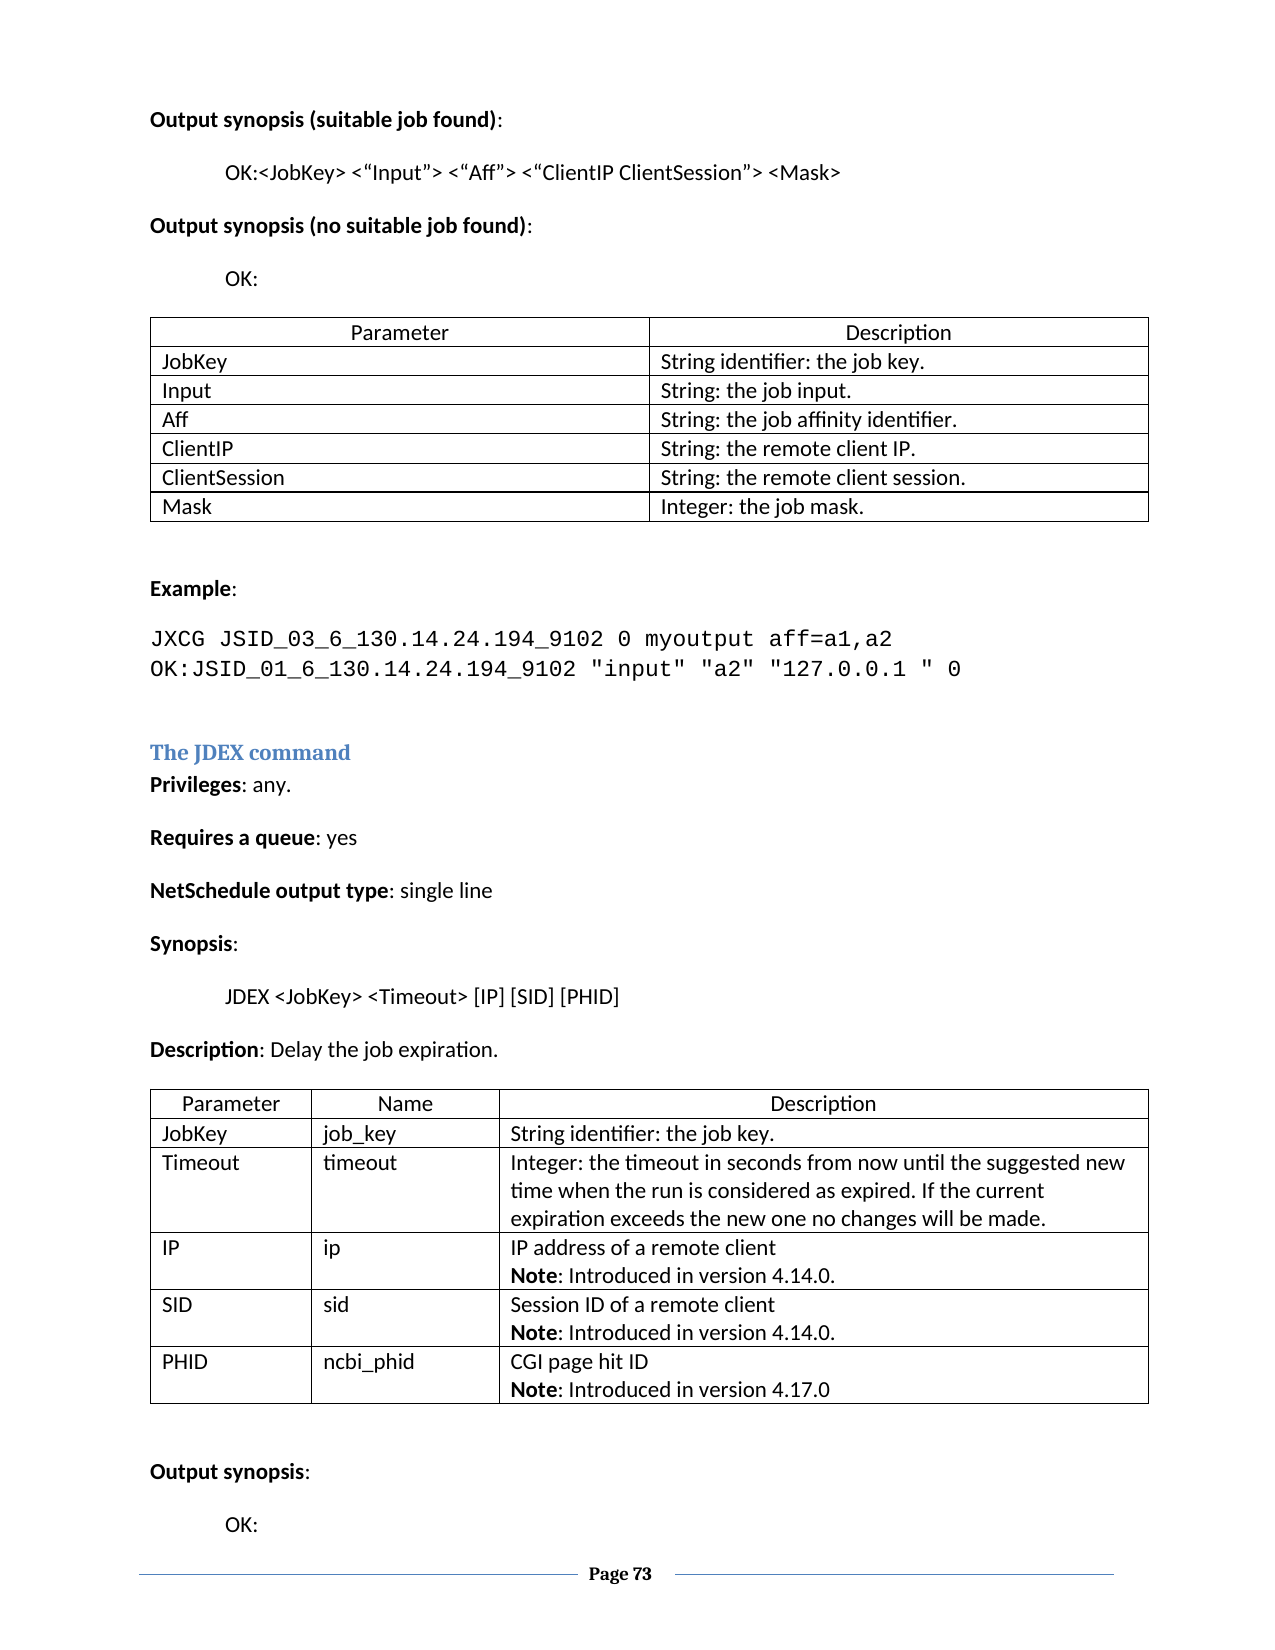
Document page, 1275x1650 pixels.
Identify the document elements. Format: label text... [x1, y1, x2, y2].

text NetSchedule output type: single line [150, 876, 1125, 904]
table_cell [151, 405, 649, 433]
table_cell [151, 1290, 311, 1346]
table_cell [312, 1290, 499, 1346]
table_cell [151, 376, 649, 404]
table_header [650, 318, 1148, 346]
text JXCG JSID_03_6_130.14.24.194_9102 0 myoutput aff=a1,a2 [150, 628, 1125, 653]
subtitle The JDEX command [150, 740, 1125, 767]
text OK: [225, 1510, 1125, 1538]
text Output synopsis (no suitable job found): [150, 211, 1125, 239]
text Synopsis: [150, 929, 1125, 957]
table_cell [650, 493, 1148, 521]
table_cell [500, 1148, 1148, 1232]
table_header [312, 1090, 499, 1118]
text Requires a queue: yes [150, 823, 1125, 851]
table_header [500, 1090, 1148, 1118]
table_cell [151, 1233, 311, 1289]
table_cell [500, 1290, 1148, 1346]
text Output synopsis: [150, 1457, 1125, 1485]
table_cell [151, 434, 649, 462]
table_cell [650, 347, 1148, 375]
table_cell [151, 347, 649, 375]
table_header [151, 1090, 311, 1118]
text OK:JSID_01_6_130.14.24.194_9102 "input" "a2" "127.0.0.1 " 0 [150, 657, 1125, 683]
text OK:<JobKey> <“Input”> <“Aff”> <“ClientIP ClientSession”> <Mask> [225, 158, 1125, 186]
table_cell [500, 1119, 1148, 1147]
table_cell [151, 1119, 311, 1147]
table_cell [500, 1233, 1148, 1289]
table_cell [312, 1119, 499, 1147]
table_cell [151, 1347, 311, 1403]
text OK: [225, 264, 1125, 292]
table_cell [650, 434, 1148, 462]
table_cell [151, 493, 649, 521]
text Description: Delay the job expiration. [150, 1036, 1125, 1063]
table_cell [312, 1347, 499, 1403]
text Example: [150, 574, 1125, 603]
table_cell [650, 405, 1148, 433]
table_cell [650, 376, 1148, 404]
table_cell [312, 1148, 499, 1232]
text JDEX <JobKey> <Timeout> [IP] [SID] [PHID] [225, 982, 1125, 1011]
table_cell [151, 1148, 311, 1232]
text Output synopsis (suitable job found): [150, 105, 1125, 133]
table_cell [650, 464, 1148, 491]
text Privileges: any. [150, 770, 1125, 798]
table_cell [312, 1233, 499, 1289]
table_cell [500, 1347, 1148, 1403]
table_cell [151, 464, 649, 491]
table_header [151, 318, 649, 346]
